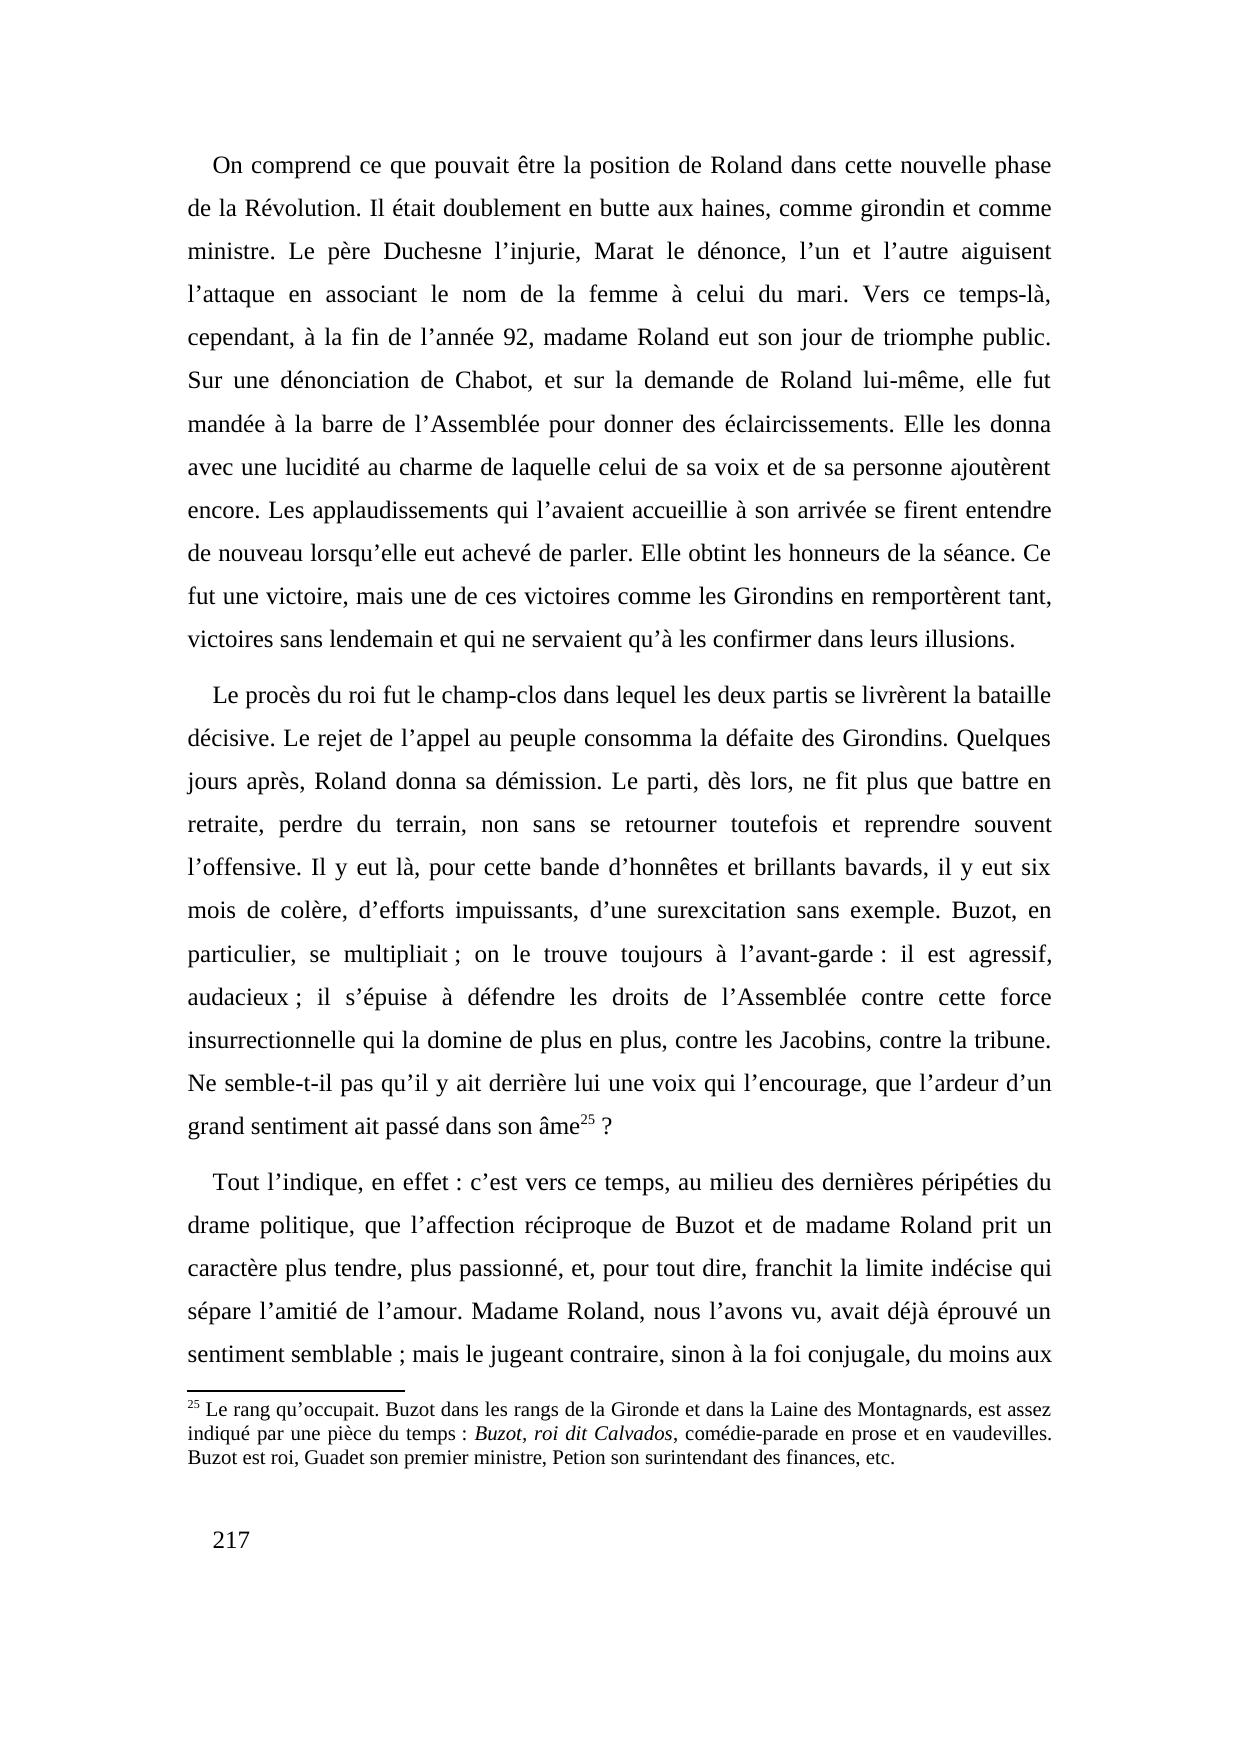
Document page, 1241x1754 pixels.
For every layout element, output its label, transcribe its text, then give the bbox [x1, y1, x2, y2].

text Le procès du roi fut le champ-clos dans lequel les deux partis se livrèrent la bataille décisive. Le rejet de l’appel au peuple consomma la défaite des Girondins. Quelques jours après, Roland donna sa démission. Le parti, dès lors, ne fit plus que battre en retraite, perdre du terrain, non sans se retourner toutefois et reprendre souvent l’offensive. Il y eut là, pour cette bande d’honnêtes et brillants bavards, il y eut six mois de colère, d’efforts impuissants, d’une surexcitation sans exemple. Buzot, en particulier, se multipliait ; on le trouve toujours à l’avant-garde : il est agressif, audacieux ; il s’épuise à défendre les droits de l’Assemblée contre cette force insurrectionnelle qui la domine de plus en plus, contre les Jacobins, contre la tribune. Ne semble-t-il pas qu’il y ait derrière lui une voix qui l’encourage, que l’ardeur d’un grand sentiment ait passé dans son âme ? [187, 680, 1053, 1140]
text On comprend ce que pouvait être la position de Roland dans cette nouvelle phase de la Révolution. Il était doublement en butte aux haines, comme girondin et comme ministre. Le père Duchesne l’injurie, Marat le dénonce, l’un et l’autre aiguisent l’attaque en associant le nom de la femme à celui du mari. Vers ce temps-là, cependant, à la fin de l’année 92, madame Roland eut son jour de triomphe public. Sur une dénonciation de Chabot, et sur la demande de Roland lui-même, elle fut mandée à la barre de l’Assemblée pour donner des éclaircissements. Elle les donna avec une lucidité au charme de laquelle celui de sa voix et de sa personne ajoutèrent encore. Les applaudissements qui l’avaient accueillie à son arrivée se firent entendre de nouveau lorsqu’elle eut achevé de parler. Elle obtint les honneurs de la séance. Ce fut une victoire, mais une de ces victoires comme les Girondins en remportèrent tant, victoires sans lendemain et qui ne servaient qu’à les confirmer dans leurs illusions. [187, 150, 1053, 653]
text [187, 1167, 1053, 1368]
